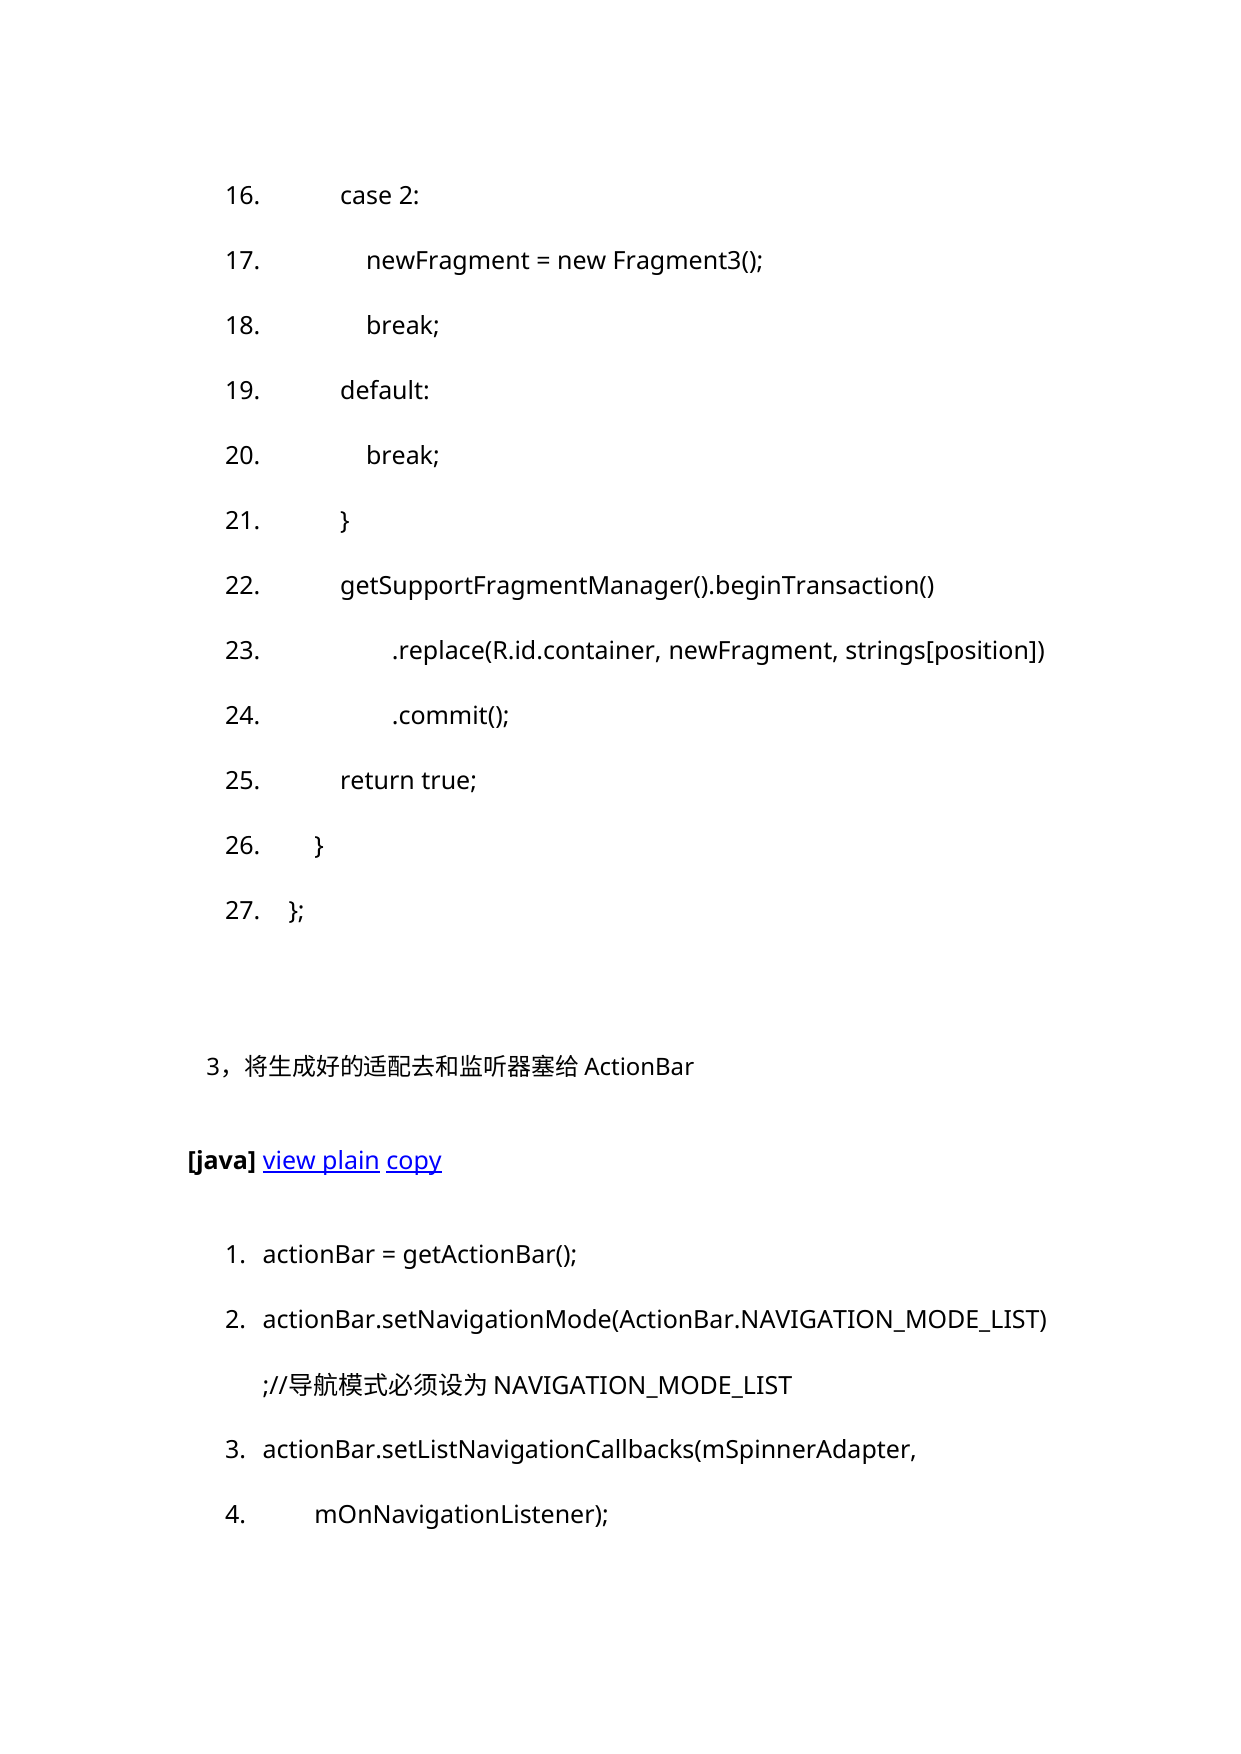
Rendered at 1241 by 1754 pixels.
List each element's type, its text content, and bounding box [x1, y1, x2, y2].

list break; [225, 422, 1053, 487]
list .commit(); [225, 682, 1053, 747]
list } [225, 487, 1053, 552]
list } [225, 812, 1053, 877]
list .replace(R.id.container, newFragment, strings[position]) [225, 617, 1053, 682]
list actionBar.setNavigationMode(ActionBar.NAVIGATION_MODE_LIST);//导航模式必须设为NAVIGATION_MODE_LIST [225, 1286, 1053, 1416]
list getSupportFragmentManager().beginTransaction() [225, 552, 1053, 617]
list }; [225, 877, 1053, 942]
list actionBar = getActionBar(); [225, 1221, 1053, 1286]
list break; [225, 292, 1053, 357]
list newFragment = new Fragment3(); [225, 227, 1053, 292]
text [java] view plain copy [187, 1127, 1053, 1192]
list return true; [225, 747, 1053, 812]
list mOnNavigationListener); [225, 1481, 1053, 1546]
list case 2: [225, 162, 1053, 227]
list actionBar.setListNavigationCallbacks(mSpinnerAdapter, [225, 1416, 1053, 1481]
text 3，将生成好的适配去和监听器塞给ActionBar [187, 1033, 1053, 1098]
list default: [225, 357, 1053, 422]
